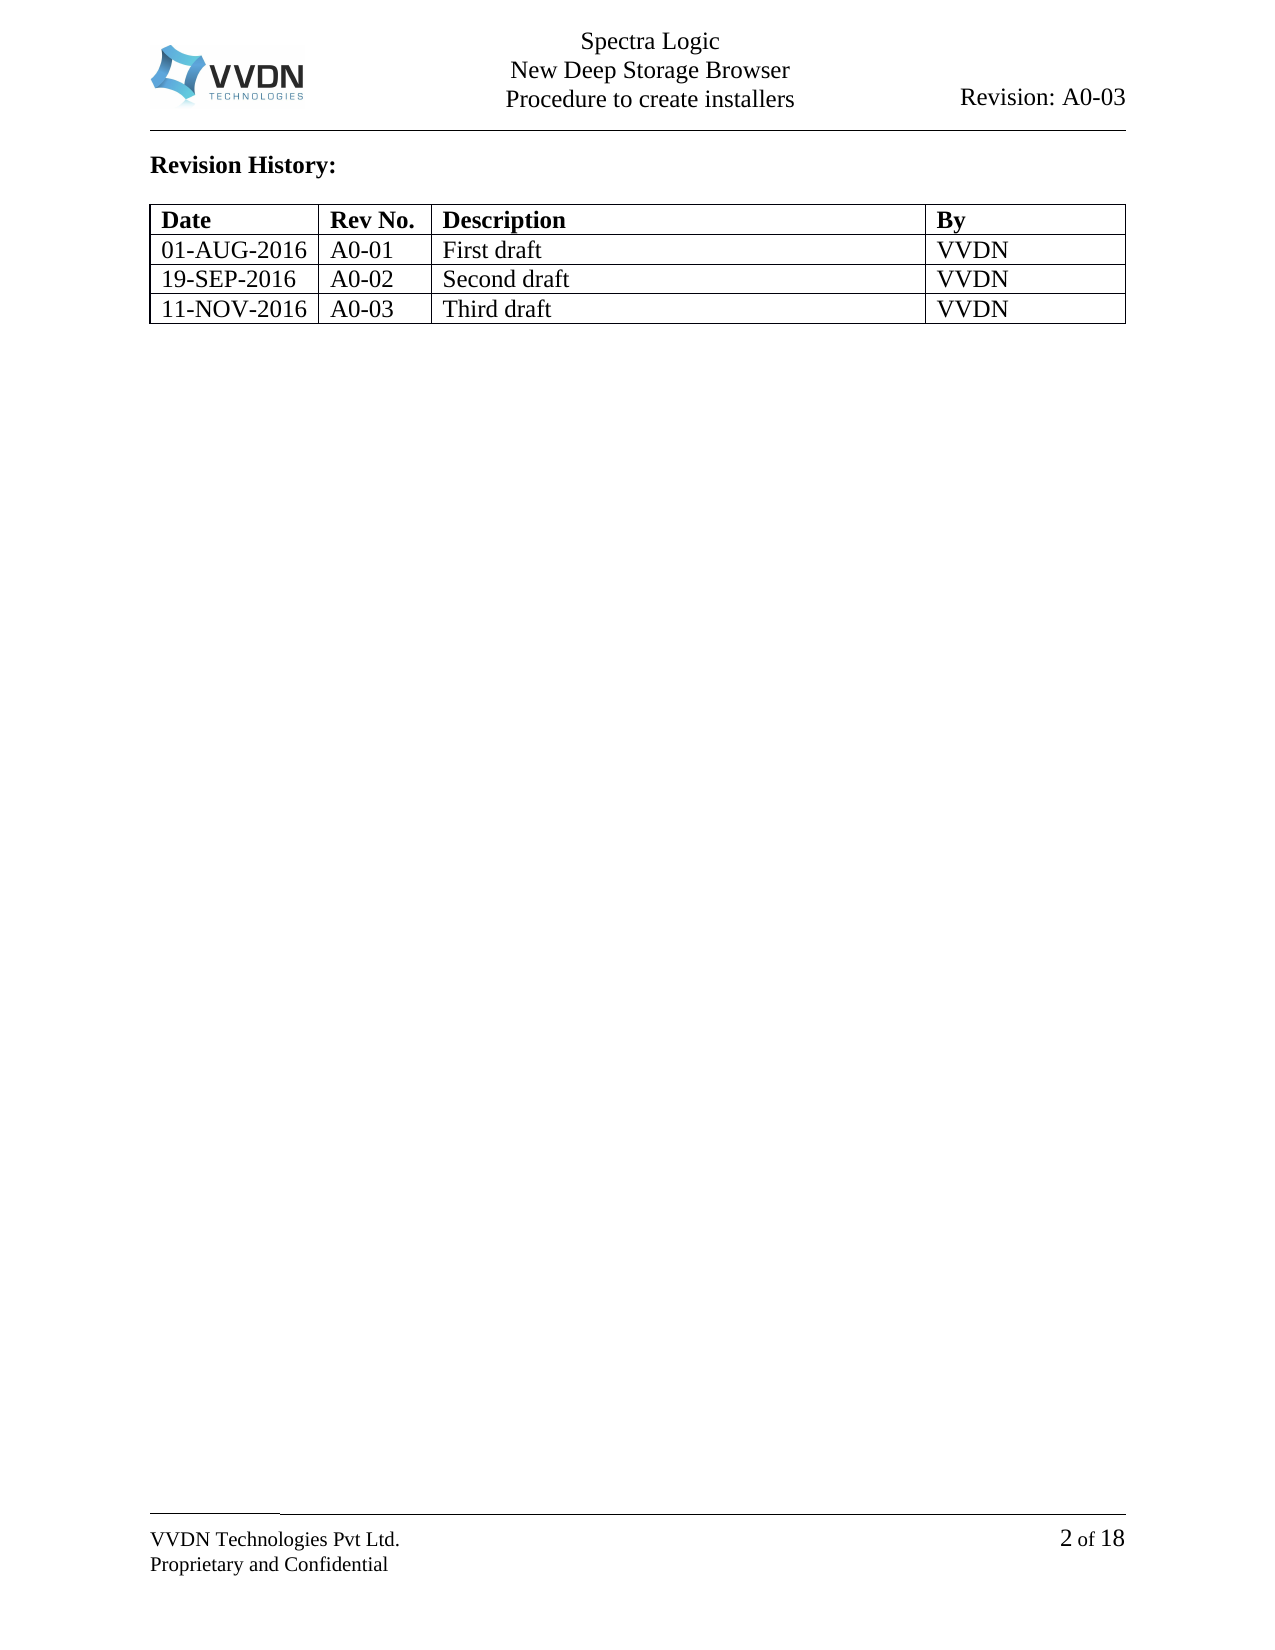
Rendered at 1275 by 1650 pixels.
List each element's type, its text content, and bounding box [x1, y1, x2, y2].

table_header Description [432, 205, 925, 234]
table_cell A0-03 [319, 294, 431, 323]
table_header By [926, 205, 1125, 234]
table_cell Third draft [432, 294, 925, 323]
table_cell A0-02 [319, 265, 431, 293]
table_header Date [151, 205, 318, 234]
text Revision History: [150, 150, 1125, 179]
table_cell Second draft [432, 265, 925, 293]
table_cell 01-AUG-2016 [151, 235, 318, 263]
table_header Rev No. [319, 205, 431, 234]
table_cell VVDN [926, 294, 1125, 323]
table_cell First draft [432, 235, 925, 263]
table_cell VVDN [926, 265, 1125, 293]
table_cell VVDN [926, 235, 1125, 263]
table_cell 19-SEP-2016 [151, 265, 318, 293]
table_cell 11-NOV-2016 [151, 294, 318, 323]
table_cell A0-01 [319, 235, 431, 263]
picture [150, 45, 305, 109]
